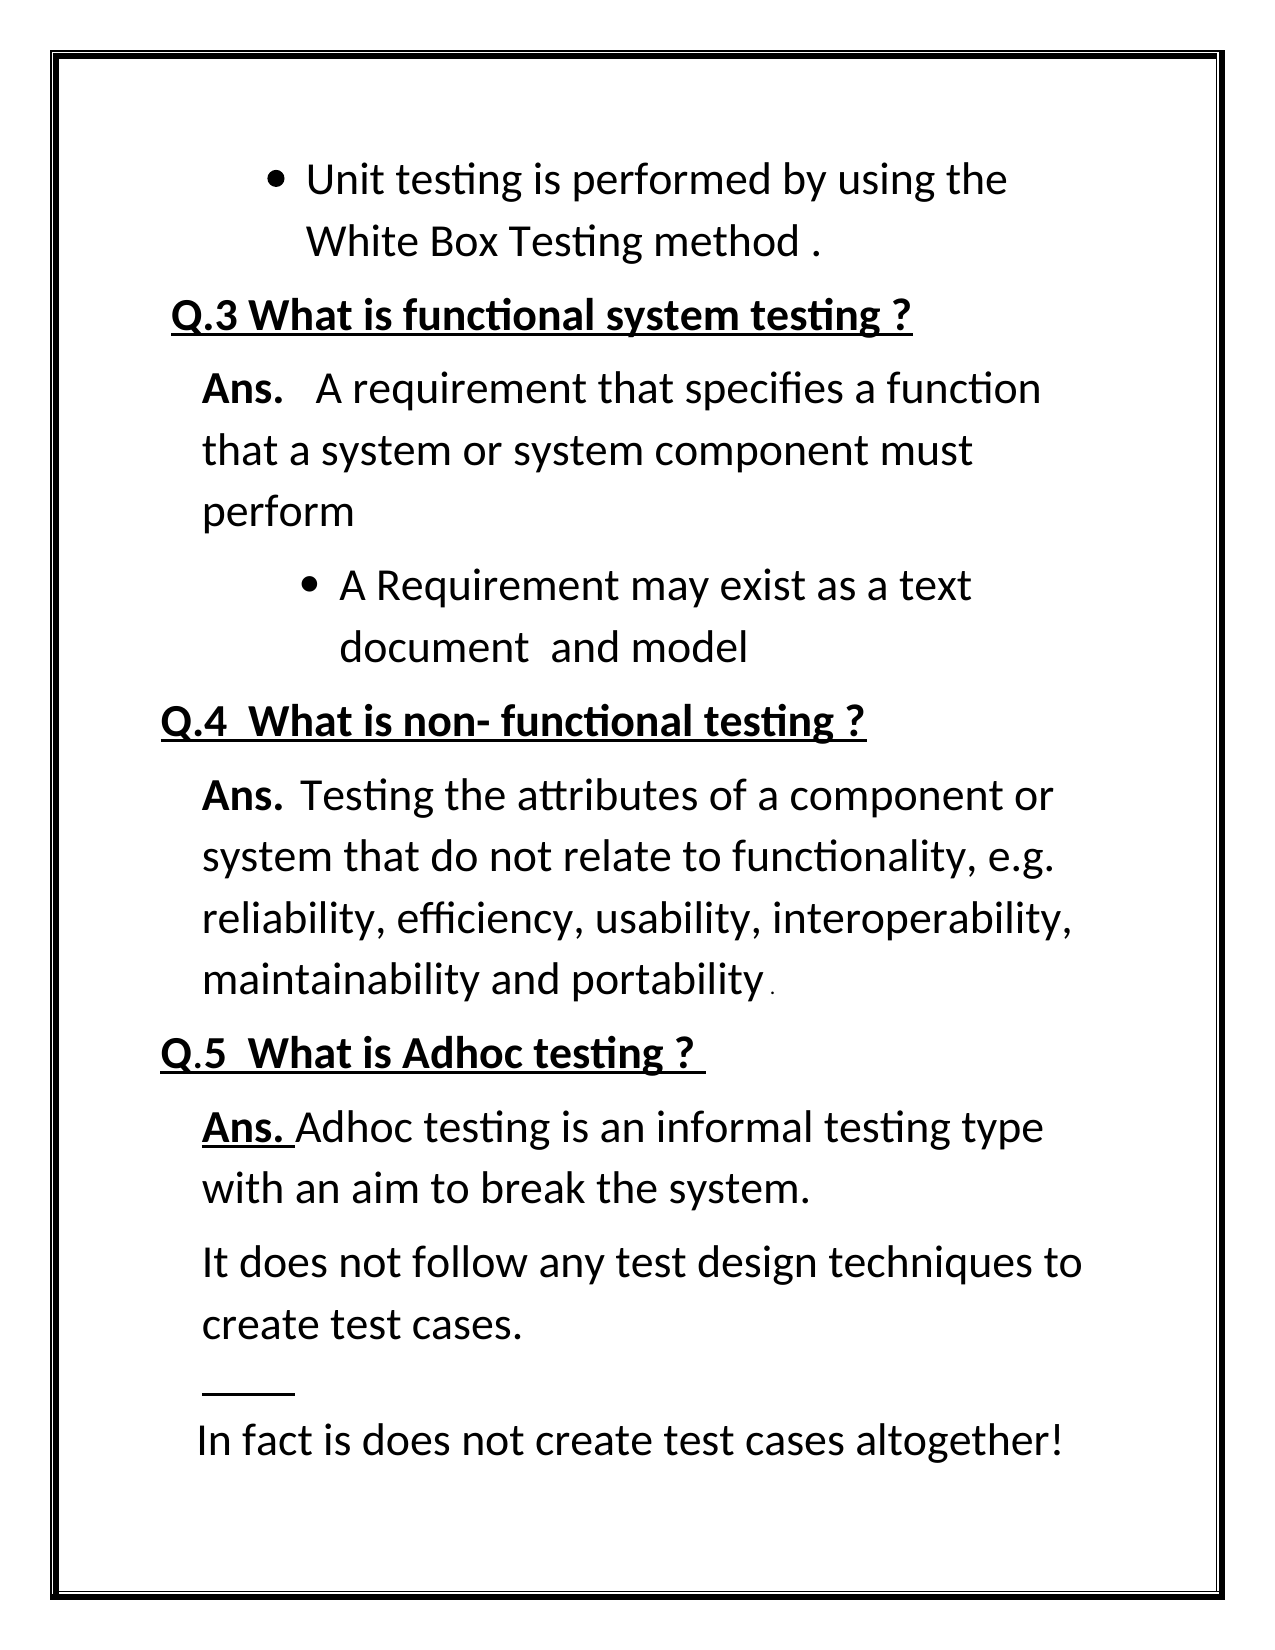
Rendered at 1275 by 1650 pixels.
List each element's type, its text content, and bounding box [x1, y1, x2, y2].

text Ans. Adhoc testing is an informal testing type with an aim to break the system. [202, 1098, 1125, 1215]
text Ans. Testing the attributes of a component or system that do not relate to functionality, e.g. reliability, efficiency, usability, interoperability, maintainability and portability . [202, 766, 1125, 1006]
list Unit testing is performed by using the White Box Testing method . [268, 150, 1125, 267]
text It does not follow any test design techniques to create test cases. [202, 1233, 1125, 1351]
list A Requirement may exist as a text document and model [302, 556, 1125, 674]
text Q.5 What is Adhoc testing ? [150, 1024, 1125, 1080]
text In fact is does not create test cases altogether! [150, 1411, 1125, 1466]
text Q.3 What is functional system testing ? [150, 285, 1125, 341]
text Ans. A requirement that specifies a function that a system or system component must perform [202, 359, 1125, 538]
text Q.4 What is non- functional testing ? [150, 692, 1125, 748]
